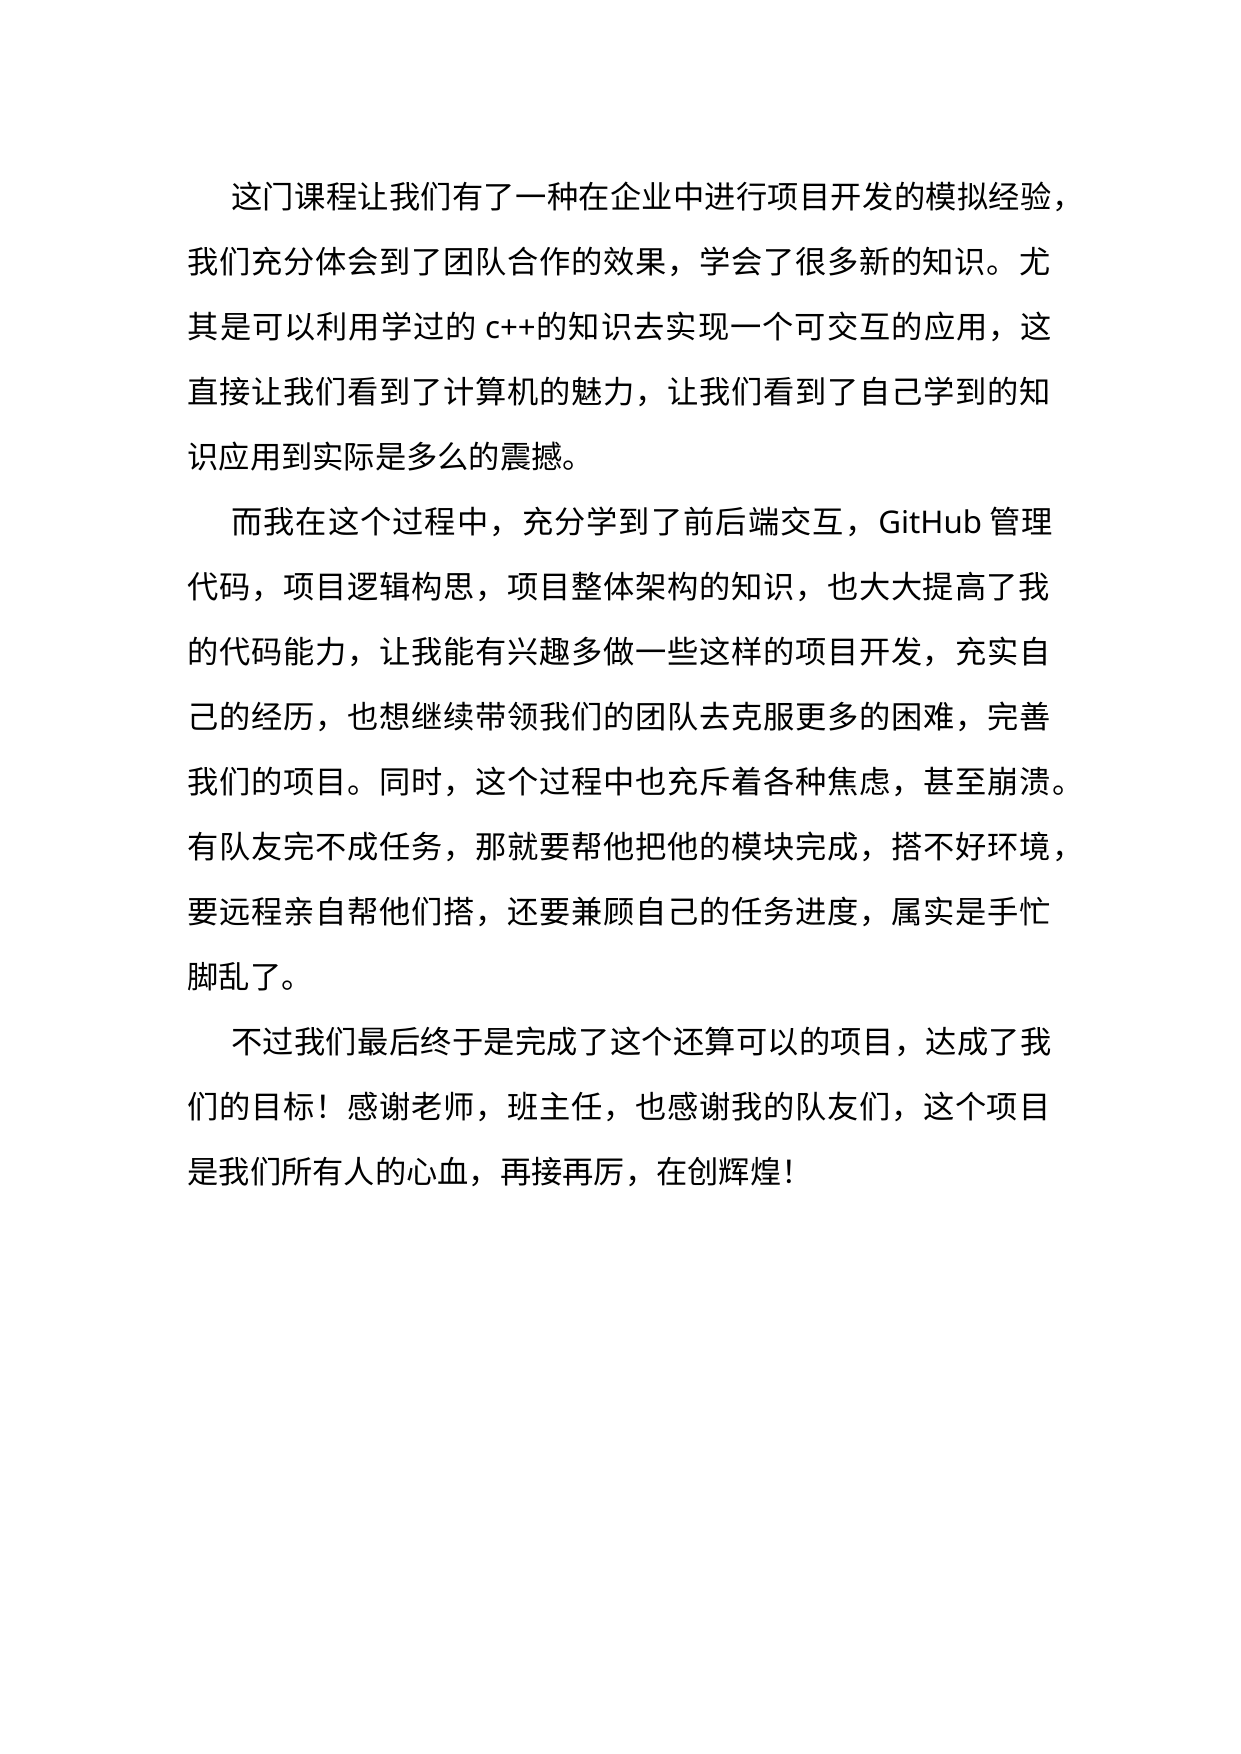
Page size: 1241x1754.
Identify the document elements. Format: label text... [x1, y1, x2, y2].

text 不过我们最后终于是完成了这个还算可以的项目，达成了我们的目标！感谢老师，班主任，也感谢我的队友们，这个项目是我们所有人的心血，再接再厉，在创辉煌！ [187, 1007, 1053, 1202]
text 而我在这个过程中，充分学到了前后端交互，GitHub管理代码，项目逻辑构思，项目整体架构的知识，也大大提高了我的代码能力，让我能有兴趣多做一些这样的项目开发，充实自己的经历，也想继续带领我们的团队去克服更多的困难，完善我们的项目。同时，这个过程中也充斥着各种焦虑，甚至崩溃。有队友完不成任务，那就要帮他把他的模块完成，搭不好环境，要远程亲自帮他们搭，还要兼顾自己的任务进度，属实是手忙脚乱了。 [187, 487, 1053, 1007]
text 这门课程让我们有了一种在企业中进行项目开发的模拟经验，我们充分体会到了团队合作的效果，学会了很多新的知识。尤其是可以利用学过的c++的知识去实现一个可交互的应用，这直接让我们看到了计算机的魅力，让我们看到了自己学到的知识应用到实际是多么的震撼。 [187, 162, 1053, 487]
